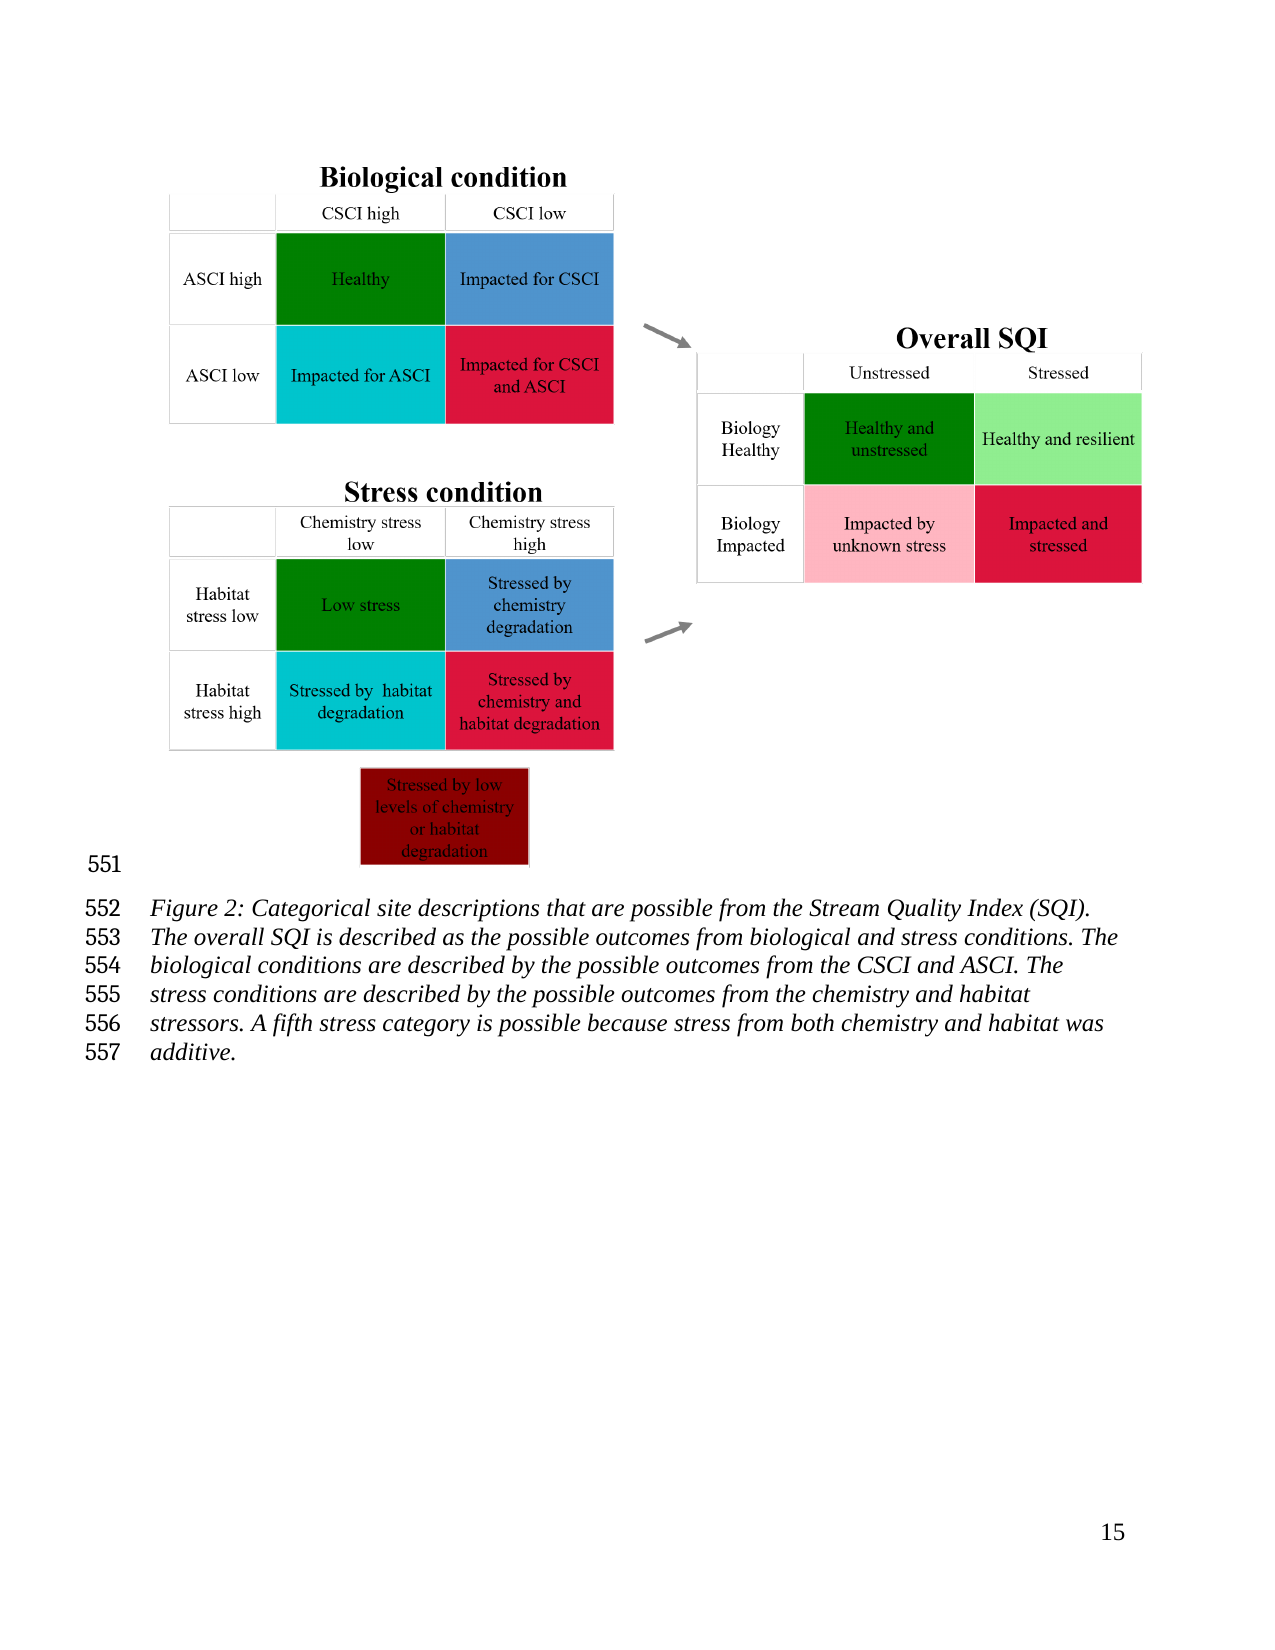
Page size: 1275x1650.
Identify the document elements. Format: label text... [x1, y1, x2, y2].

picture [168, 150, 1144, 872]
text Figure 2: Categorical site descriptions that are possible from the Stream Quality Index (SQI). The overall SQI is described as the possible outcomes from biological and stress conditions. The biological conditions are described by the possible outcomes from the CSCI and ASCI. The stress conditions are described by the possible outcomes from the chemistry and habitat stressors. A fifth stress category is possible because stress from both chemistry and habitat was additive. [150, 893, 1125, 1065]
